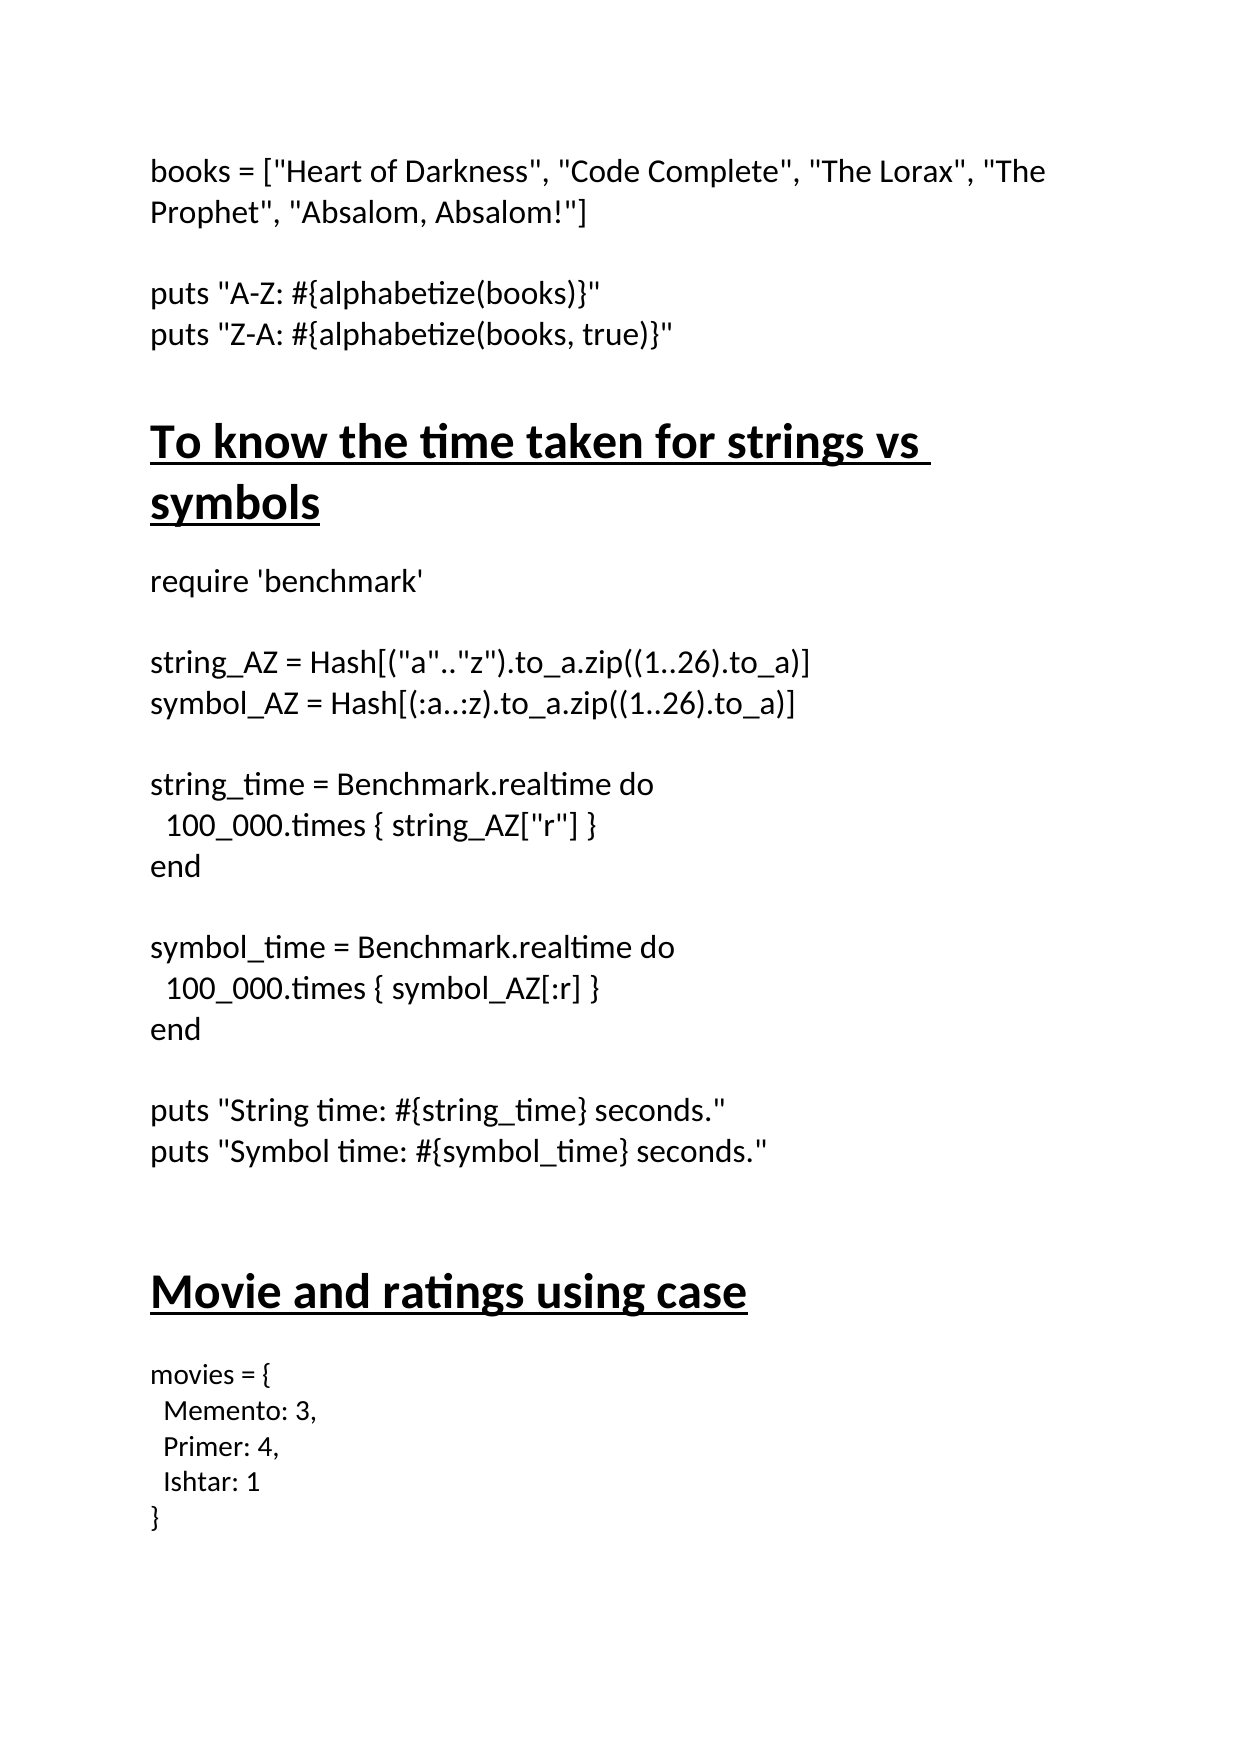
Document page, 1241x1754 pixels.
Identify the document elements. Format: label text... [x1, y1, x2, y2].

text symbol_time = Benchmark.realtime do [150, 926, 1090, 967]
text end [150, 845, 1090, 886]
text books = ["Heart of Darkness", "Code Complete", "The Lorax", "The Prophet", "Absalom, Absalom!"] [150, 150, 1090, 231]
text movies = { [150, 1356, 1090, 1392]
text require 'benchmark' [150, 560, 1090, 601]
text Movie and ratings using case [150, 1260, 1090, 1321]
text } [150, 1499, 1090, 1534]
text puts "String time: #{string_time} seconds." [150, 1089, 1090, 1130]
text end [150, 1008, 1090, 1048]
text symbol_AZ = Hash[(:a..:z).to_a.zip((1..26).to_a)] [150, 682, 1090, 723]
text puts "A-Z: #{alphabetize(books)}" [150, 272, 1090, 313]
text puts "Z-A: #{alphabetize(books, true)}" [150, 313, 1090, 354]
text puts "Symbol time: #{symbol_time} seconds." [150, 1130, 1090, 1171]
text Ishtar: 1 [150, 1463, 1090, 1499]
text 100_000.times { symbol_AZ[:r] } [150, 967, 1090, 1008]
text Memento: 3, [150, 1392, 1090, 1428]
text Primer: 4, [150, 1428, 1090, 1463]
text To know the time taken for strings vs symbols [150, 410, 1090, 532]
text string_AZ = Hash[("a".."z").to_a.zip((1..26).to_a)] [150, 641, 1090, 682]
text 100_000.times { string_AZ["r"] } [150, 804, 1090, 845]
text string_time = Benchmark.realtime do [150, 763, 1090, 804]
